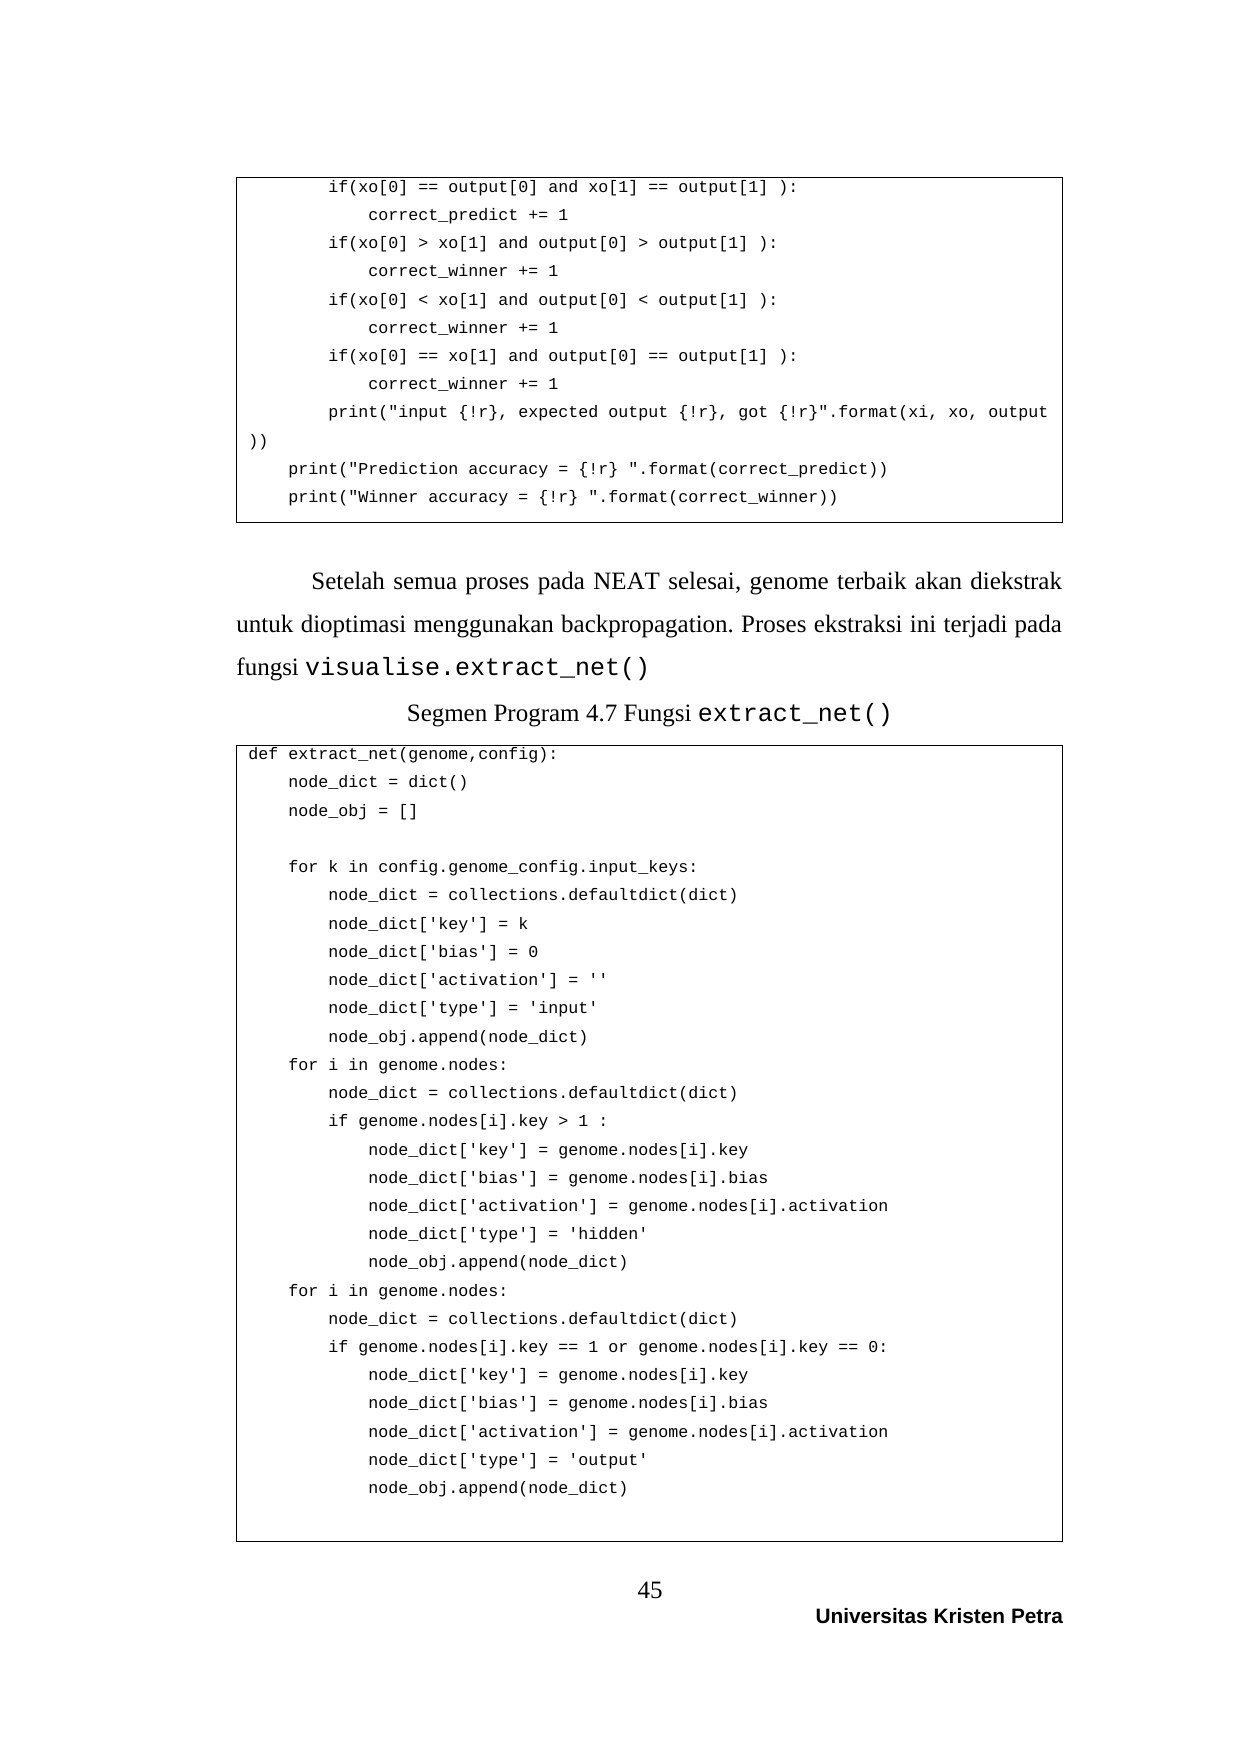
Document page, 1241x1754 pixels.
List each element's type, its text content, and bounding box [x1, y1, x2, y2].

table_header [237, 746, 1062, 1541]
text Setelah semua proses pada NEAT selesai, genome terbaik akan diekstrak untuk dioptimasi menggunakan backpropagation. Proses ekstraksi ini terjadi pada fungsi visualise.extract_net() [236, 566, 1063, 683]
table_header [237, 178, 1062, 522]
text Segmen Program 4.7 Fungsi extract_net() [236, 698, 1063, 729]
